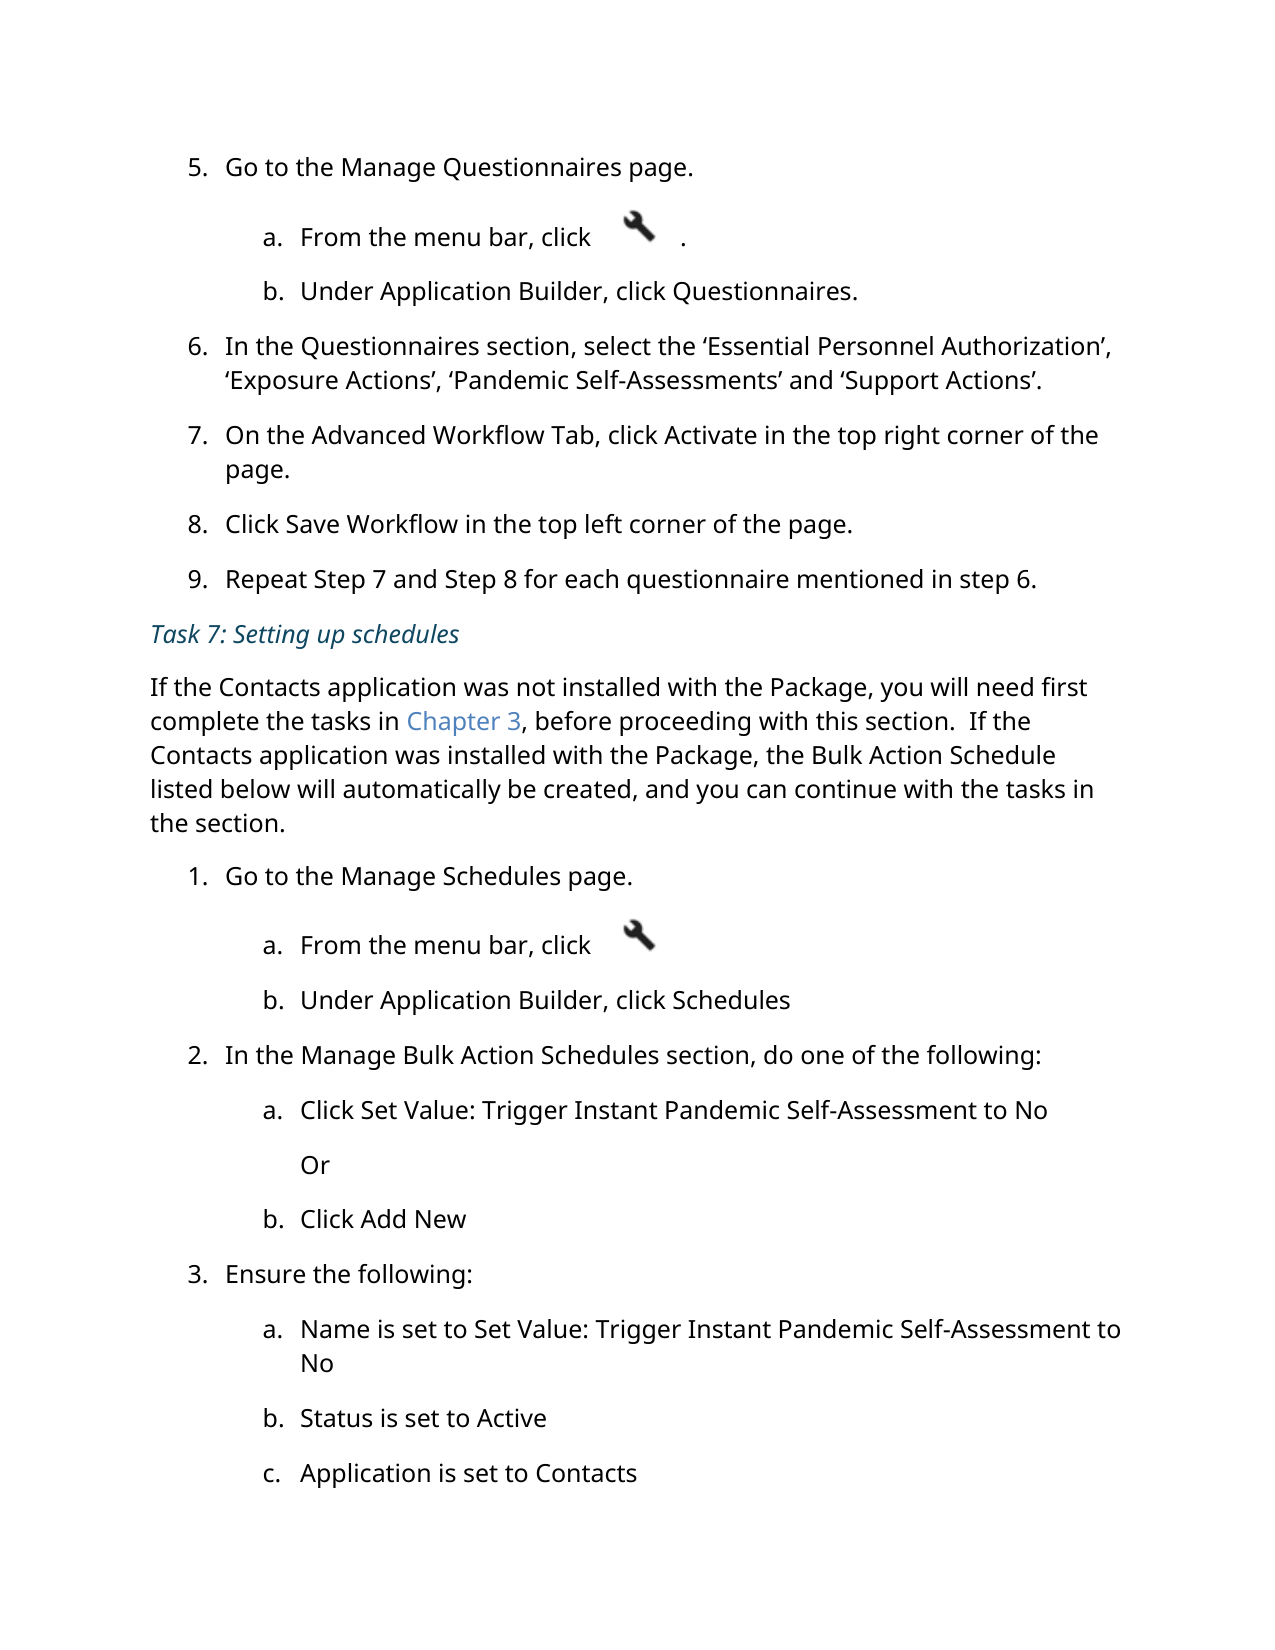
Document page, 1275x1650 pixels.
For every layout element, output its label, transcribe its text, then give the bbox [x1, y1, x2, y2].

list Click Add New [262, 1202, 1125, 1236]
list Status is set to Active [262, 1401, 1125, 1435]
list Repeat Step 7 and Step 8 for each questionnaire mentioned in step 6. [187, 562, 1125, 596]
list Click Set Value: Trigger Instant Pandemic Self-Assessment to No [262, 1092, 1125, 1126]
list On the Advanced Workflow Tab, click Activate in the top right corner of the page. [187, 418, 1125, 486]
list Under Application Builder, click Questionnaires. [262, 274, 1125, 308]
list From the menu bar, click . [262, 205, 1125, 253]
list Click Save Workflow in the top left corner of the page. [187, 507, 1125, 541]
list Or [262, 1147, 1125, 1181]
picture [616, 205, 662, 246]
list Under Application Builder, click Schedules [262, 983, 1125, 1017]
text If the Contacts application was not installed with the Package, you will need first complete the tasks in Chapter 3, before proceeding with this section. If the Contacts application was installed with the Package, the Bulk Action Schedule listed below will automatically be created, and you can continue with the tasks in the section. [150, 669, 1125, 840]
list Go to the Manage Schedules page. [187, 858, 1125, 893]
list Name is set to Set Value: Trigger Instant Pandemic Self-Assessment to No [262, 1312, 1125, 1380]
list In the Manage Bulk Action Schedules section, do one of the following: [187, 1037, 1125, 1072]
list Ensure the following: [187, 1257, 1125, 1291]
list From the menu bar, click [262, 913, 1125, 962]
subtitle Task 7: Setting up schedules [150, 617, 1125, 651]
list Application is set to Contacts [262, 1456, 1125, 1490]
list In the Questionnaires section, select the ‘Essential Personnel Authorization’, ‘Exposure Actions’, ‘Pandemic Self-Assessments’ and ‘Support Actions’. [187, 329, 1125, 397]
list Go to the Manage Questionnaires page. [187, 150, 1125, 184]
picture [616, 913, 662, 955]
